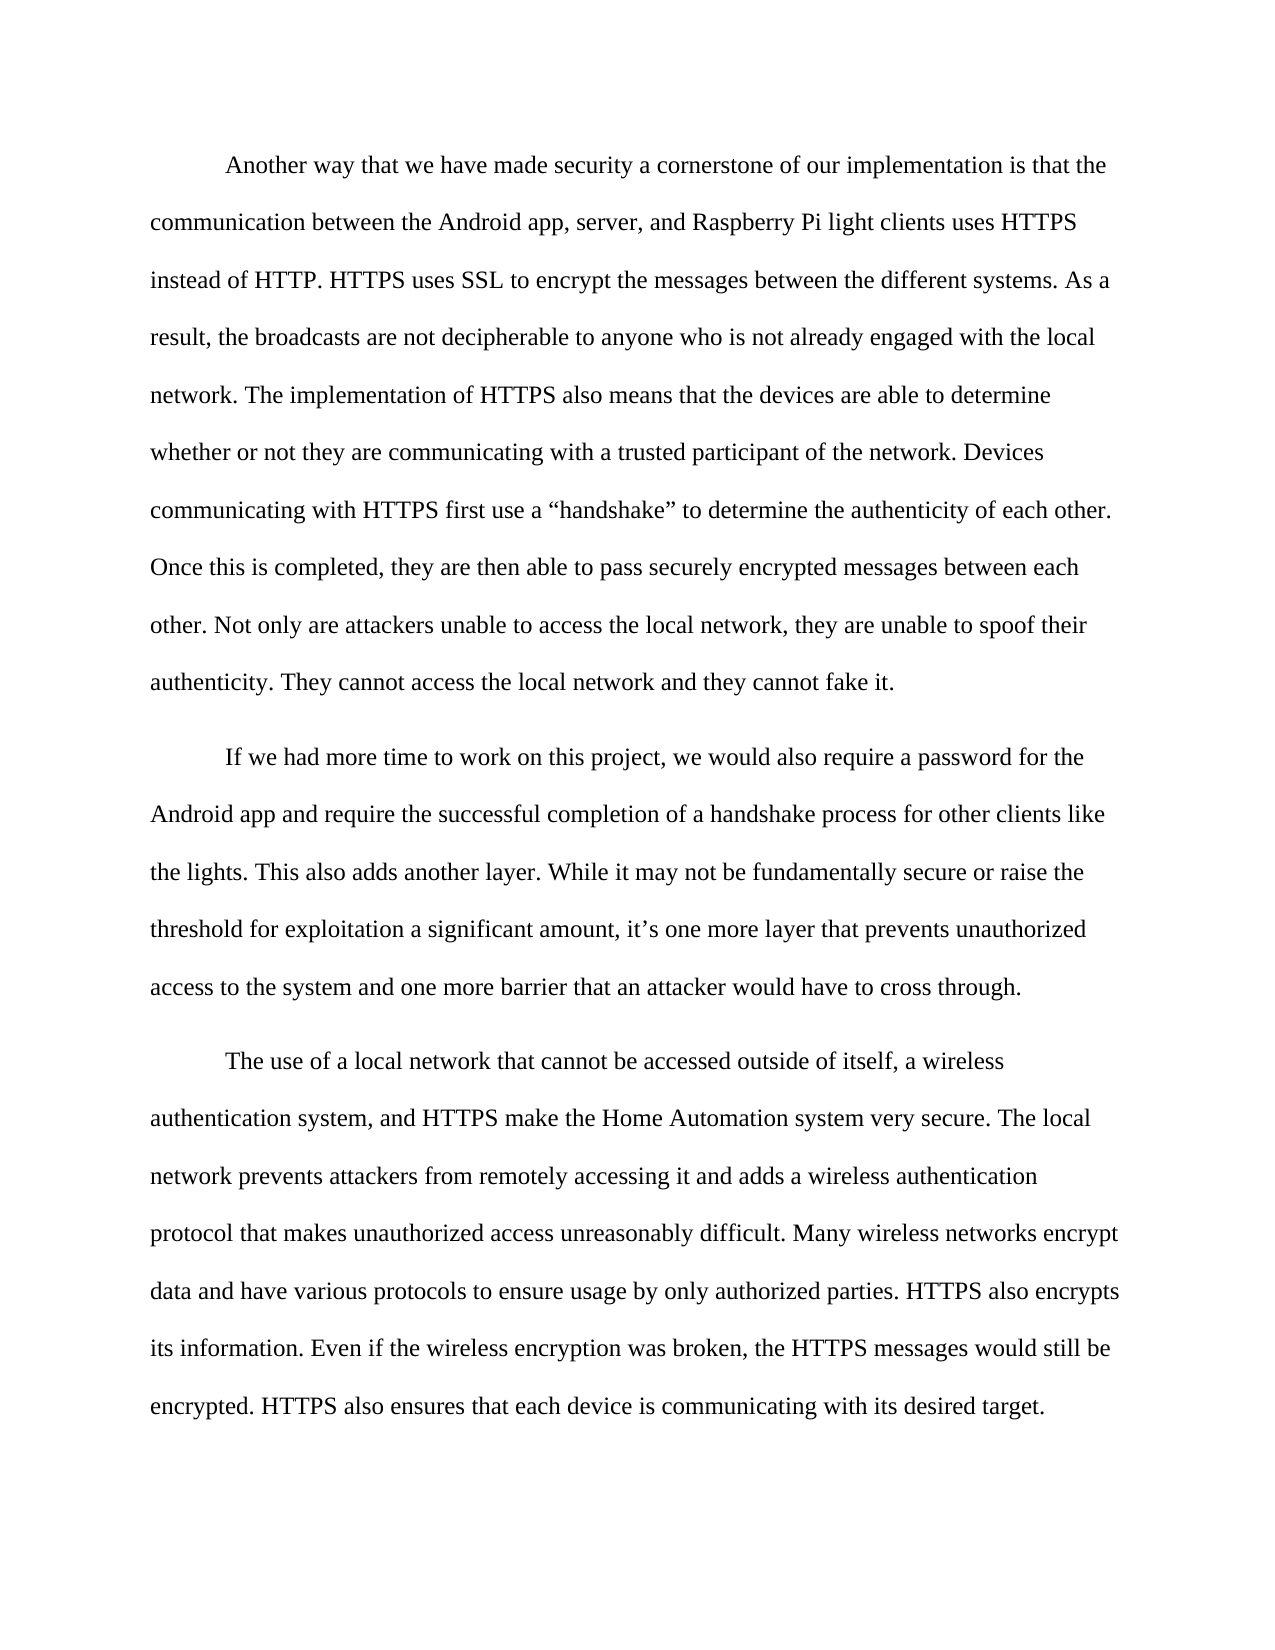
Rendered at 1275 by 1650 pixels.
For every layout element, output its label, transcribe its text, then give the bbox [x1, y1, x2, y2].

text The use of a local network that cannot be accessed outside of itself, a wireless authentication system, and HTTPS make the Home Automation system very secure. The local network prevents attackers from remotely accessing it and adds a wireless authentication protocol that makes unauthorized access unreasonably difficult. Many wireless networks encrypt data and have various protocols to ensure usage by only authorized parties. HTTPS also encrypts its information. Even if the wireless encryption was broken, the HTTPS messages would still be encrypted. HTTPS also ensures that each device is communicating with its desired target. [150, 1046, 1125, 1419]
text If we had more time to work on this project, we would also require a password for the Android app and require the successful completion of a handshake process for other clients like the lights. This also adds another layer. While it may not be fundamentally secure or raise the threshold for exploitation a significant amount, it’s one more layer that prevents unauthorized access to the system and one more barrier that an attacker would have to cross through. [150, 742, 1125, 1000]
text Another way that we have made security a cornerstone of our implementation is that the communication between the Android app, server, and Raspberry Pi light clients uses HTTPS instead of HTTP. HTTPS uses SSL to encrypt the messages between the different systems. As a result, the broadcasts are not decipherable to anyone who is not already engaged with the local network. The implementation of HTTPS also means that the devices are able to determine whether or not they are communicating with a trusted participant of the network. Devices communicating with HTTPS first use a “handshake” to determine the authenticity of each other. Once this is completed, they are then able to pass securely encrypted messages between each other. Not only are attackers unable to access the local network, they are unable to spoof their authenticity. They cannot access the local network and they cannot fake it. [150, 150, 1125, 696]
